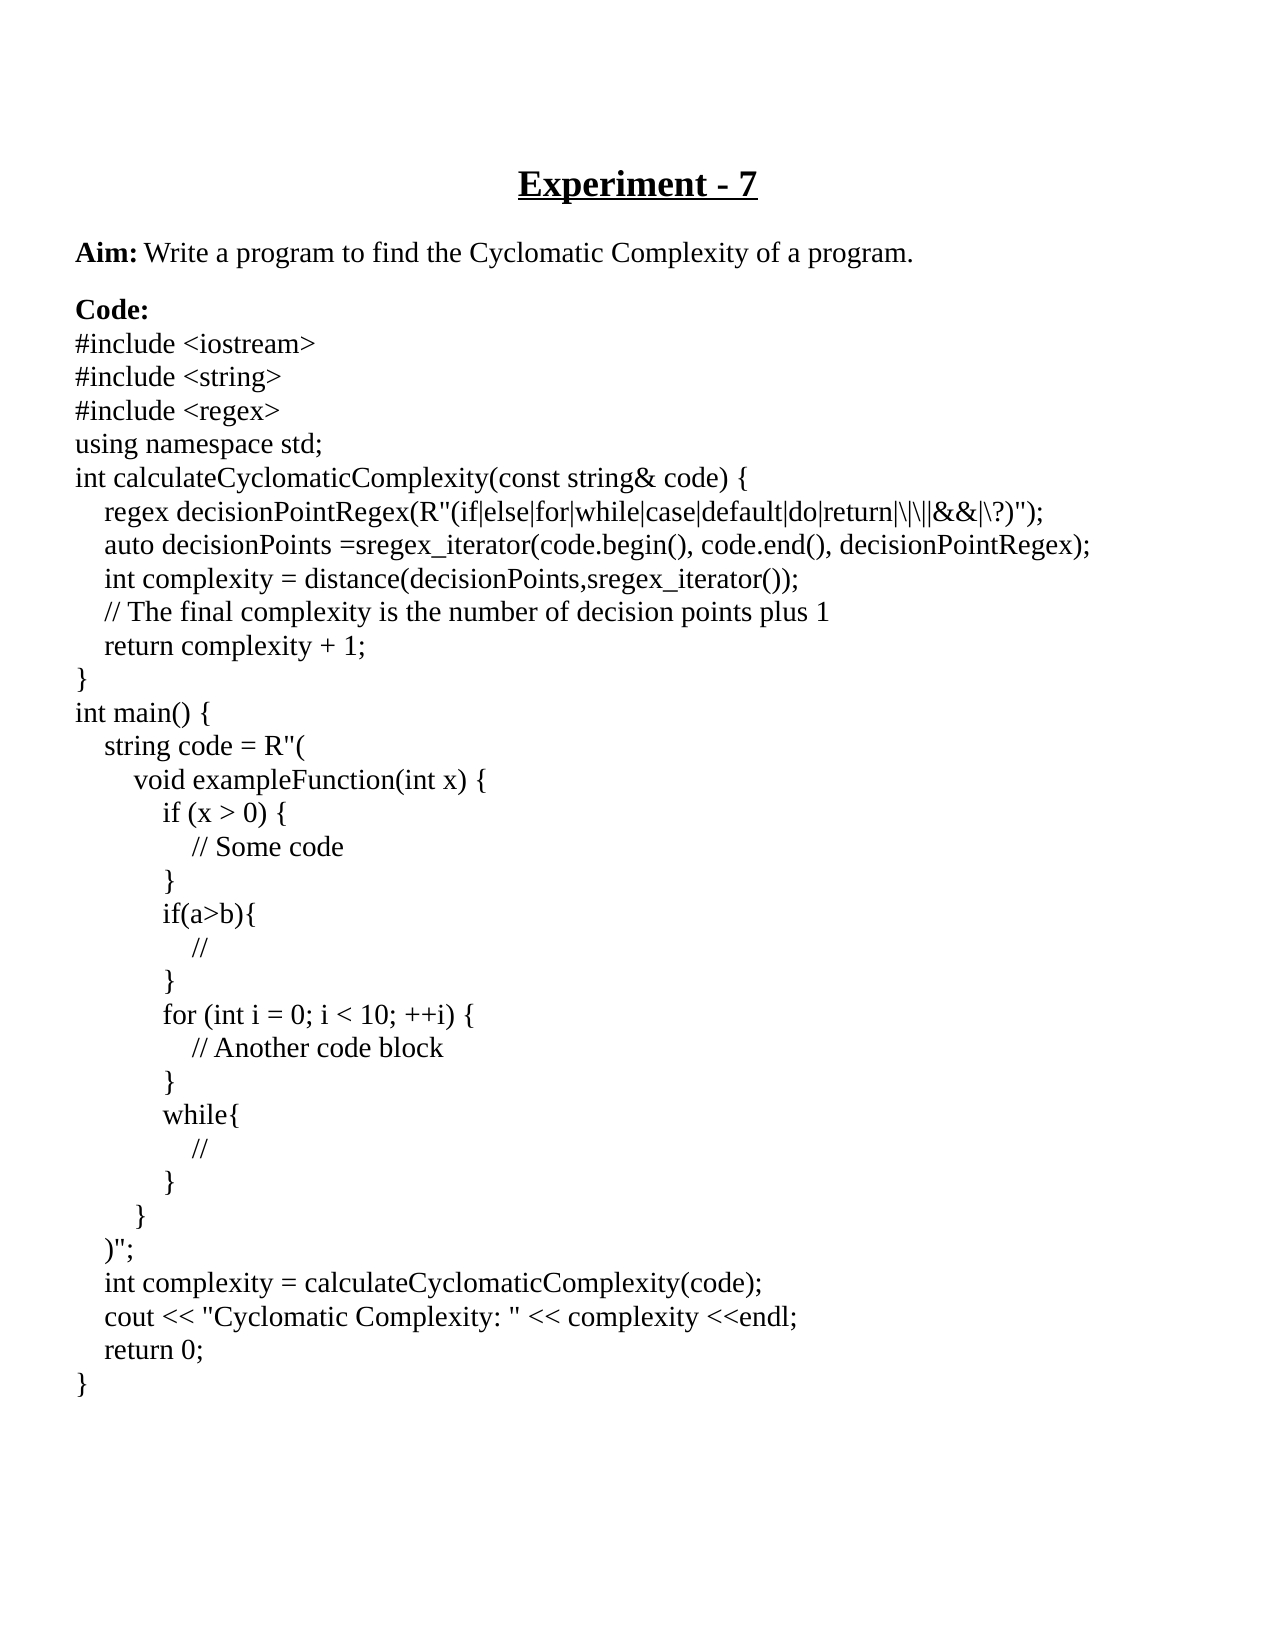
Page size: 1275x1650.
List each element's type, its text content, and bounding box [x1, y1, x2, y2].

text using namespace std; [75, 427, 1200, 460]
text )"; [75, 1232, 1200, 1265]
text } [75, 1366, 1200, 1399]
text while{ [75, 1097, 1200, 1131]
text string code = R"( [75, 728, 1200, 762]
text #include <string> [75, 359, 1200, 393]
text // [75, 1131, 1200, 1164]
text } [75, 1198, 1200, 1232]
text if(a>b){ [75, 896, 1200, 930]
text cout << "Cyclomatic Complexity: " << complexity <<endl; [75, 1299, 1200, 1332]
text Experiment - 7 [75, 161, 1200, 204]
text } [75, 963, 1200, 997]
text #include <regex> [75, 393, 1200, 427]
text #include <iostream> [75, 326, 1200, 359]
text if (x > 0) { [75, 796, 1200, 829]
text } [75, 863, 1200, 896]
text } [75, 1164, 1200, 1198]
text int complexity = distance(decisionPoints,sregex_iterator()); [75, 561, 1200, 594]
text return complexity + 1; [75, 628, 1200, 661]
text Code: [75, 292, 1200, 326]
text int complexity = calculateCyclomaticComplexity(code); [75, 1265, 1200, 1299]
text int calculateCyclomaticComplexity(const string& code) { [75, 460, 1200, 494]
text auto decisionPoints =sregex_iterator(code.begin(), code.end(), decisionPointRegex); [75, 527, 1200, 561]
text // [75, 930, 1200, 963]
text return 0; [75, 1332, 1200, 1366]
text regex decisionPointRegex(R"(if|else|for|while|case|default|do|return|\|\||&&|\?)"); [75, 494, 1200, 527]
text // Some code [75, 829, 1200, 863]
text } [75, 1064, 1200, 1097]
text // Another code block [75, 1030, 1200, 1064]
text for (int i = 0; i < 10; ++i) { [75, 997, 1200, 1030]
text int main() { [75, 695, 1200, 728]
text void exampleFunction(int x) { [75, 762, 1200, 796]
text } [75, 661, 1200, 695]
text Aim: Write a program to find the Cyclomatic Complexity of a program. [75, 235, 1200, 268]
text // The final complexity is the number of decision points plus 1 [75, 594, 1200, 628]
